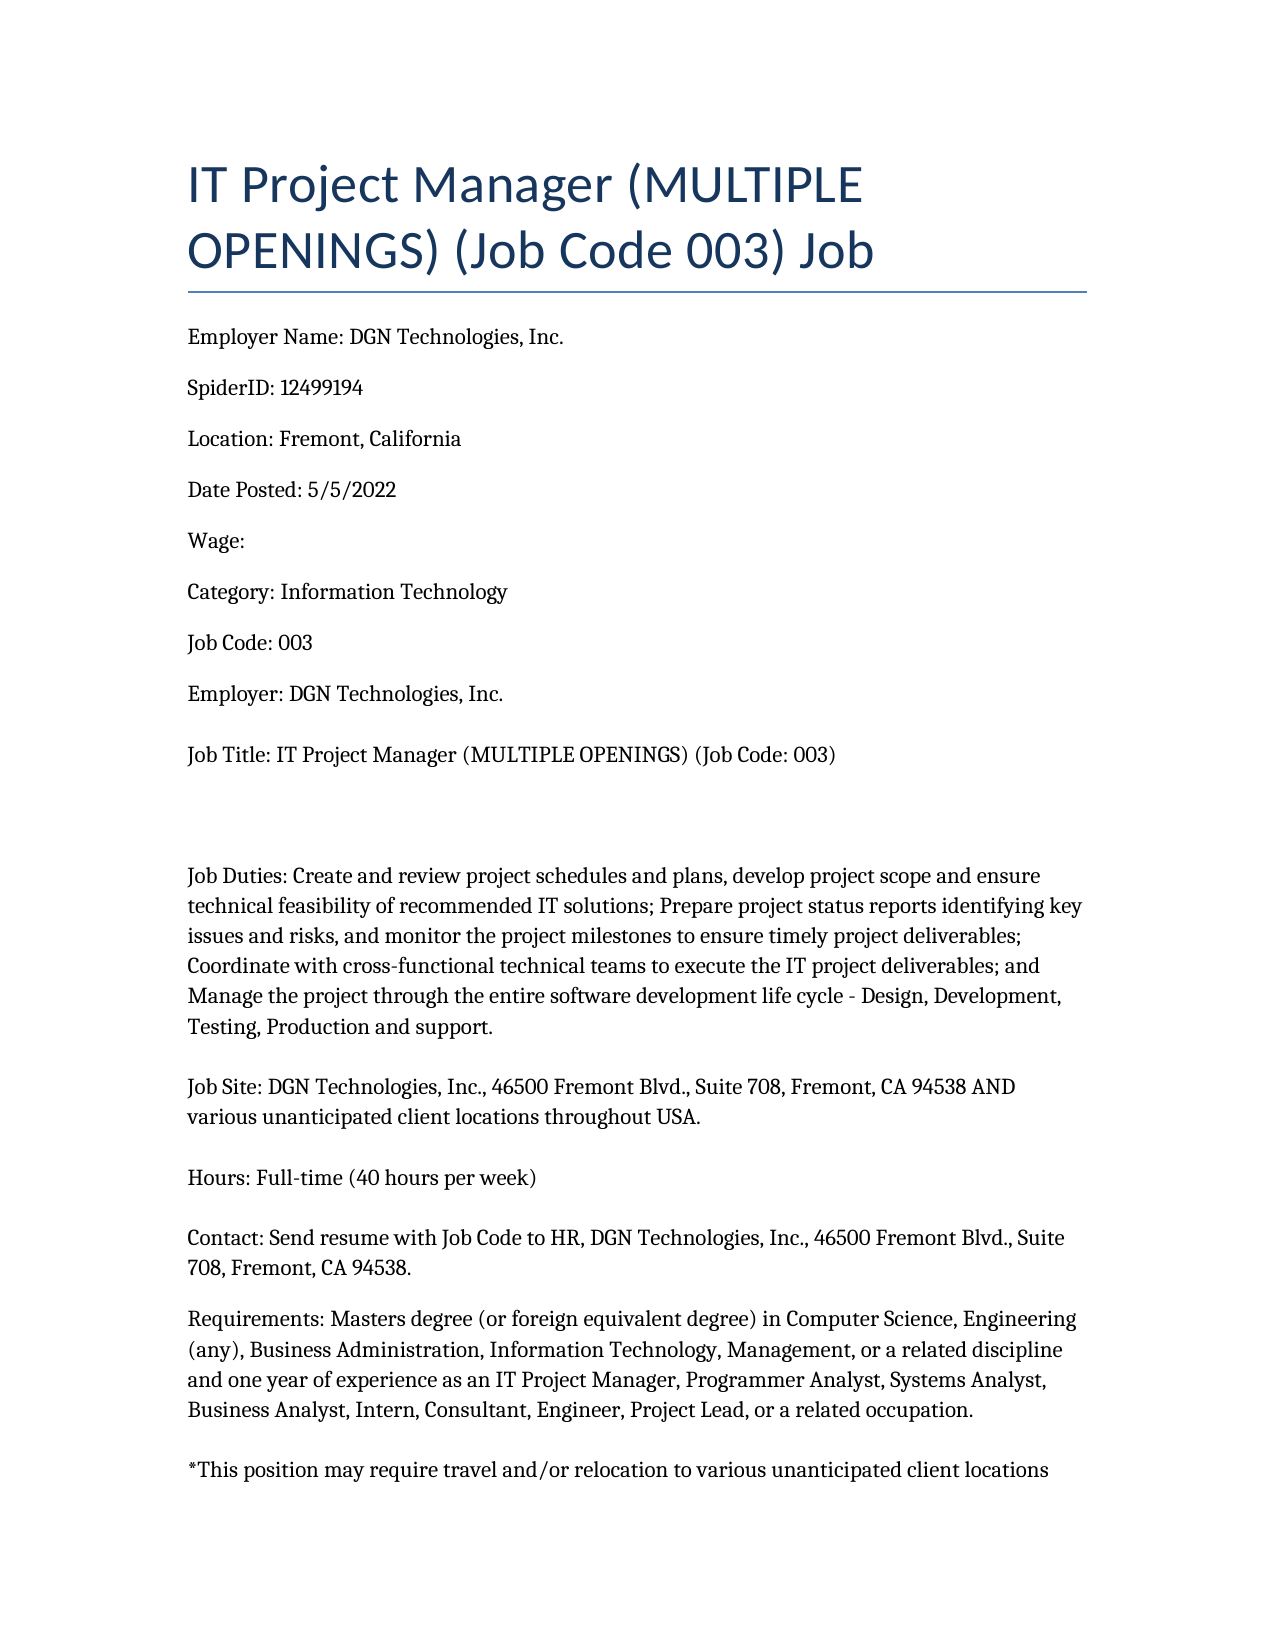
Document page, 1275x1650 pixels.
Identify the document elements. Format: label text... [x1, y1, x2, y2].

text Job Code: 003 [187, 630, 1087, 657]
text Category: Information Technology [187, 579, 1087, 606]
text Employer Name: DGN Technologies, Inc. [187, 324, 1087, 350]
text SpiderID: 12499194 [187, 375, 1087, 401]
text Date Posted: 5/5/2022 [187, 477, 1087, 503]
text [187, 1306, 1087, 1484]
title IT Project Manager (MULTIPLE OPENINGS) (Job Code 003) Job [187, 150, 1087, 293]
text Wage: [187, 528, 1087, 554]
text Employer: DGN Technologies, Inc. Job Title: IT Project Manager (MULTIPLE OPENINGS) (Job Code: 003) Job Duties: Create and review project schedules and plans, develop project scope and ensure technical feasibility of recommended IT solutions; Prepare project status reports identifying key issues and risks, and monitor the project milestones to ensure timely project deliverables; Coordinate with cross-functional technical teams to execute the IT project deliverables; and Manage the project through the entire software development life cycle - Design, Development, Testing, Production and support. Job Site: DGN Technologies, Inc., 46500 Fremont Blvd., Suite 708, Fremont, CA 94538 AND various unanticipated client locations throughout USA. Hours: Full-time (40 hours per week) Contact: Send resume with Job Code to HR, DGN Technologies, Inc., 46500 Fremont Blvd., Suite 708, Fremont, CA 94538. [187, 681, 1087, 1282]
text Location: Fremont, California [187, 426, 1087, 452]
